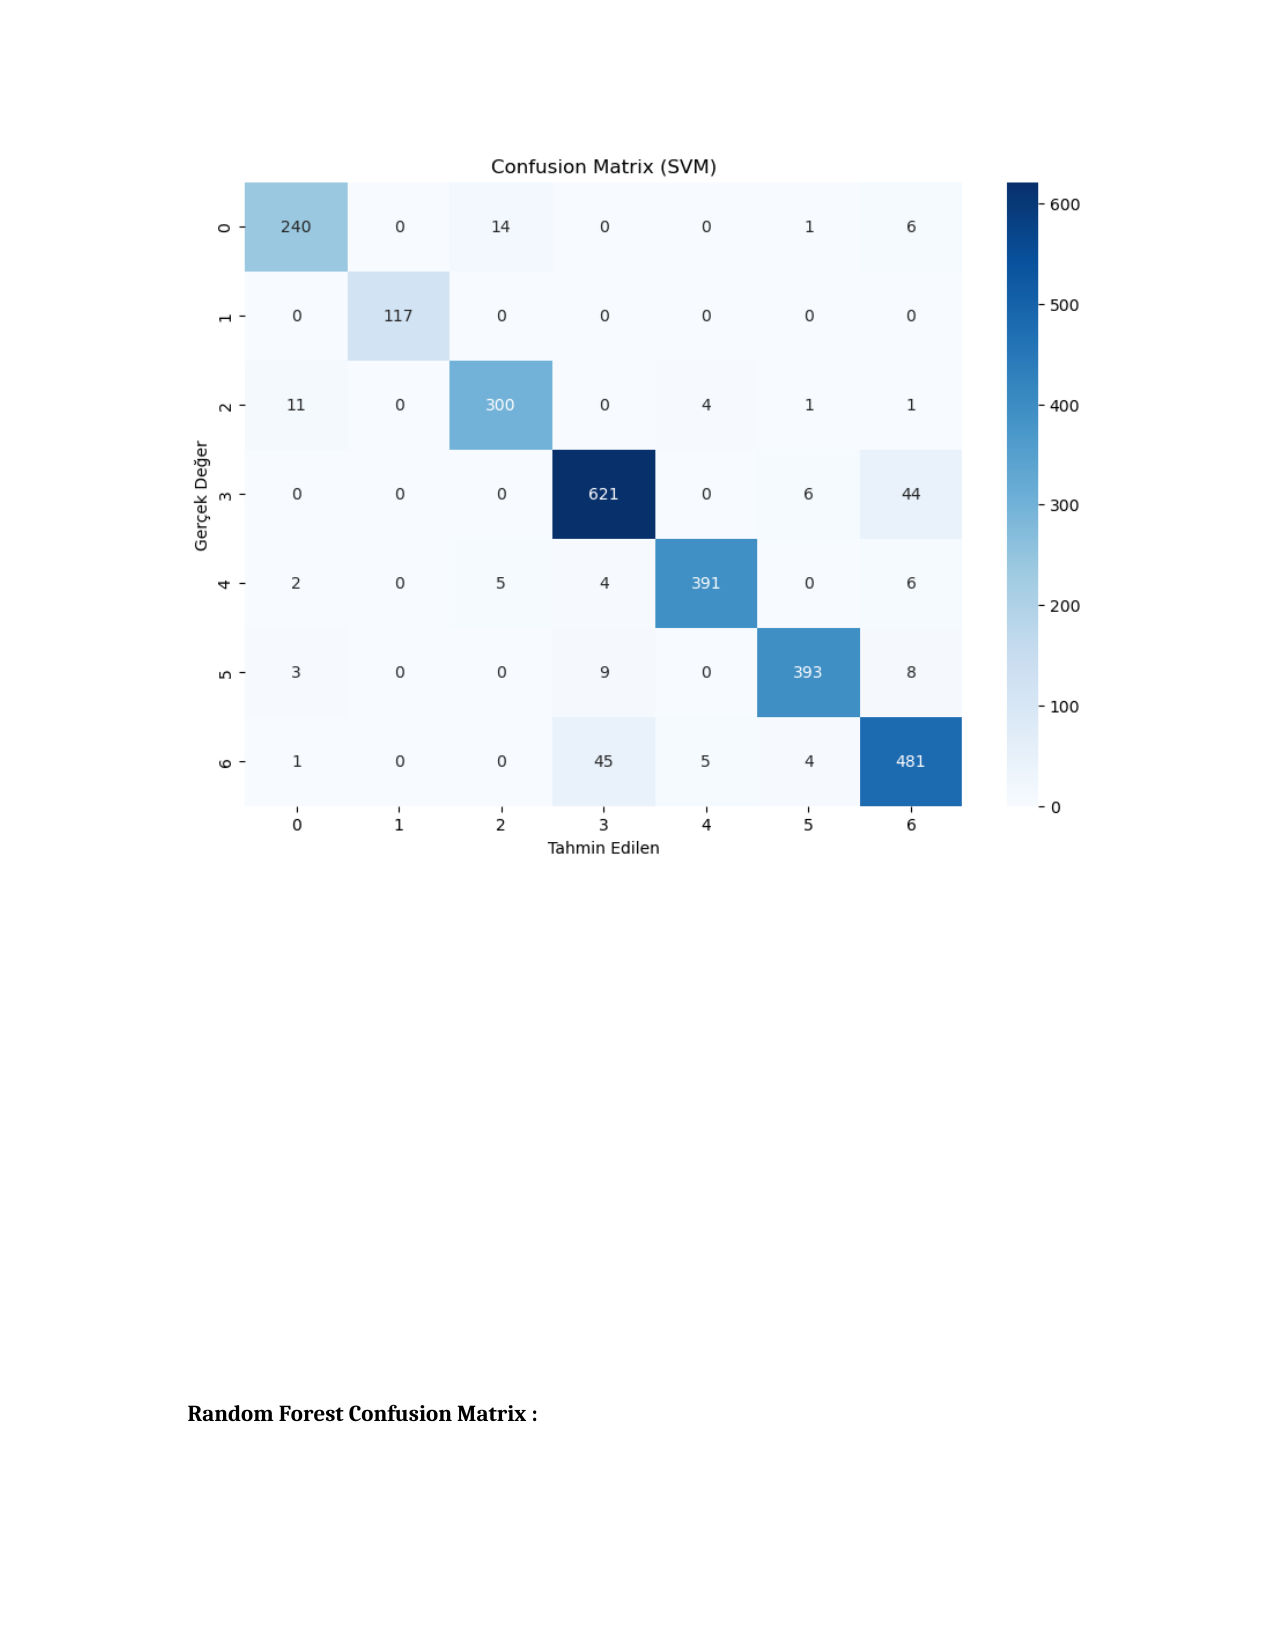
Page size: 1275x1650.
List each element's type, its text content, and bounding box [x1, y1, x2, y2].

text Random Forest Confusion Matrix : [187, 1401, 1087, 1427]
picture [187, 150, 1088, 863]
